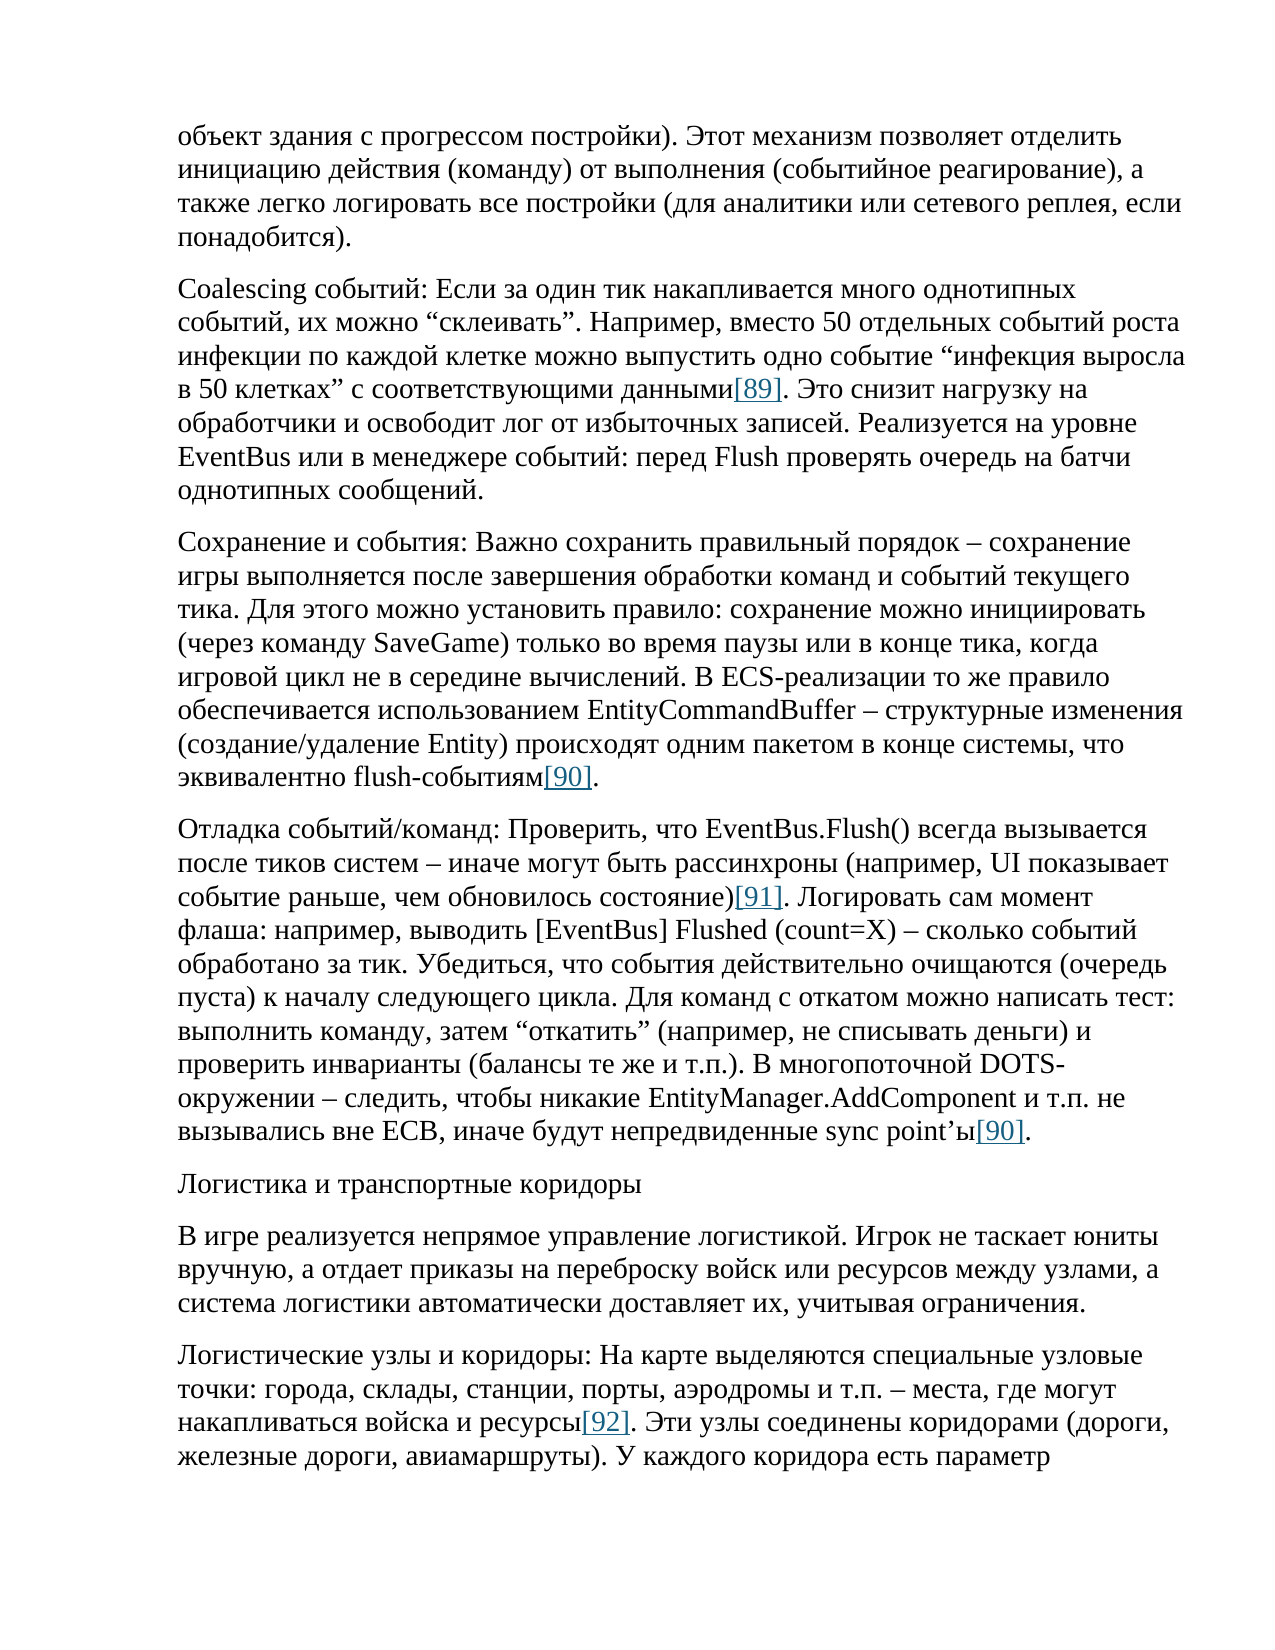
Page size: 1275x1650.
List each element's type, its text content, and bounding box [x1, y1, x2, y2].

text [177, 118, 1186, 252]
text Отладка событий/команд: Проверить, что EventBus.Flush() всегда вызывается после тиков систем – иначе могут быть рассинхроны (например, UI показывает событие раньше, чем обновилось состояние)[91]. Логировать сам момент флаша: например, выводить [EventBus] Flushed (count=X) – сколько событий обработано за тик. Убедиться, что события действительно очищаются (очередь пуста) к началу следующего цикла. Для команд с откатом можно написать тест: выполнить команду, затем “откатить” (например, не списывать деньги) и проверить инварианты (балансы те же и т.п.). В многопоточной DOTS-окружении – следить, чтобы никакие EntityManager.AddComponent и т.п. не вызывались вне ECB, иначе будут непредвиденные sync point’ы[90]. [177, 812, 1186, 1147]
text Сохранение и события: Важно сохранить правильный порядок – сохранение игры выполняется после завершения обработки команд и событий текущего тика. Для этого можно установить правило: сохранение можно инициировать (через команду SaveGame) только во время паузы или в конце тика, когда игровой цикл не в середине вычислений. В ECS-реализации то же правило обеспечивается использованием EntityCommandBuffer – структурные изменения (создание/удаление Entity) происходят одним пакетом в конце системы, что эквивалентно flush-событиям[90]. [177, 524, 1186, 793]
text В игре реализуется непрямое управление логистикой. Игрок не таскает юниты вручную, а отдает приказы на переброску войск или ресурсов между узлами, а система логистики автоматически доставляет их, учитывая ограничения. [177, 1218, 1186, 1319]
text Coalescing событий: Если за один тик накапливается много однотипных событий, их можно “склеивать”. Например, вместо 50 отдельных событий роста инфекции по каждой клетке можно выпустить одно событие “инфекция выросла в 50 клетках” с соответствующими данными[89]. Это снизит нагрузку на обработчики и освободит лог от избыточных записей. Реализуется на уровне EventBus или в менеджере событий: перед Flush проверять очередь на батчи однотипных сообщений. [177, 271, 1186, 506]
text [177, 1337, 1186, 1472]
subtitle Логистика и транспортные коридоры [177, 1166, 1186, 1199]
